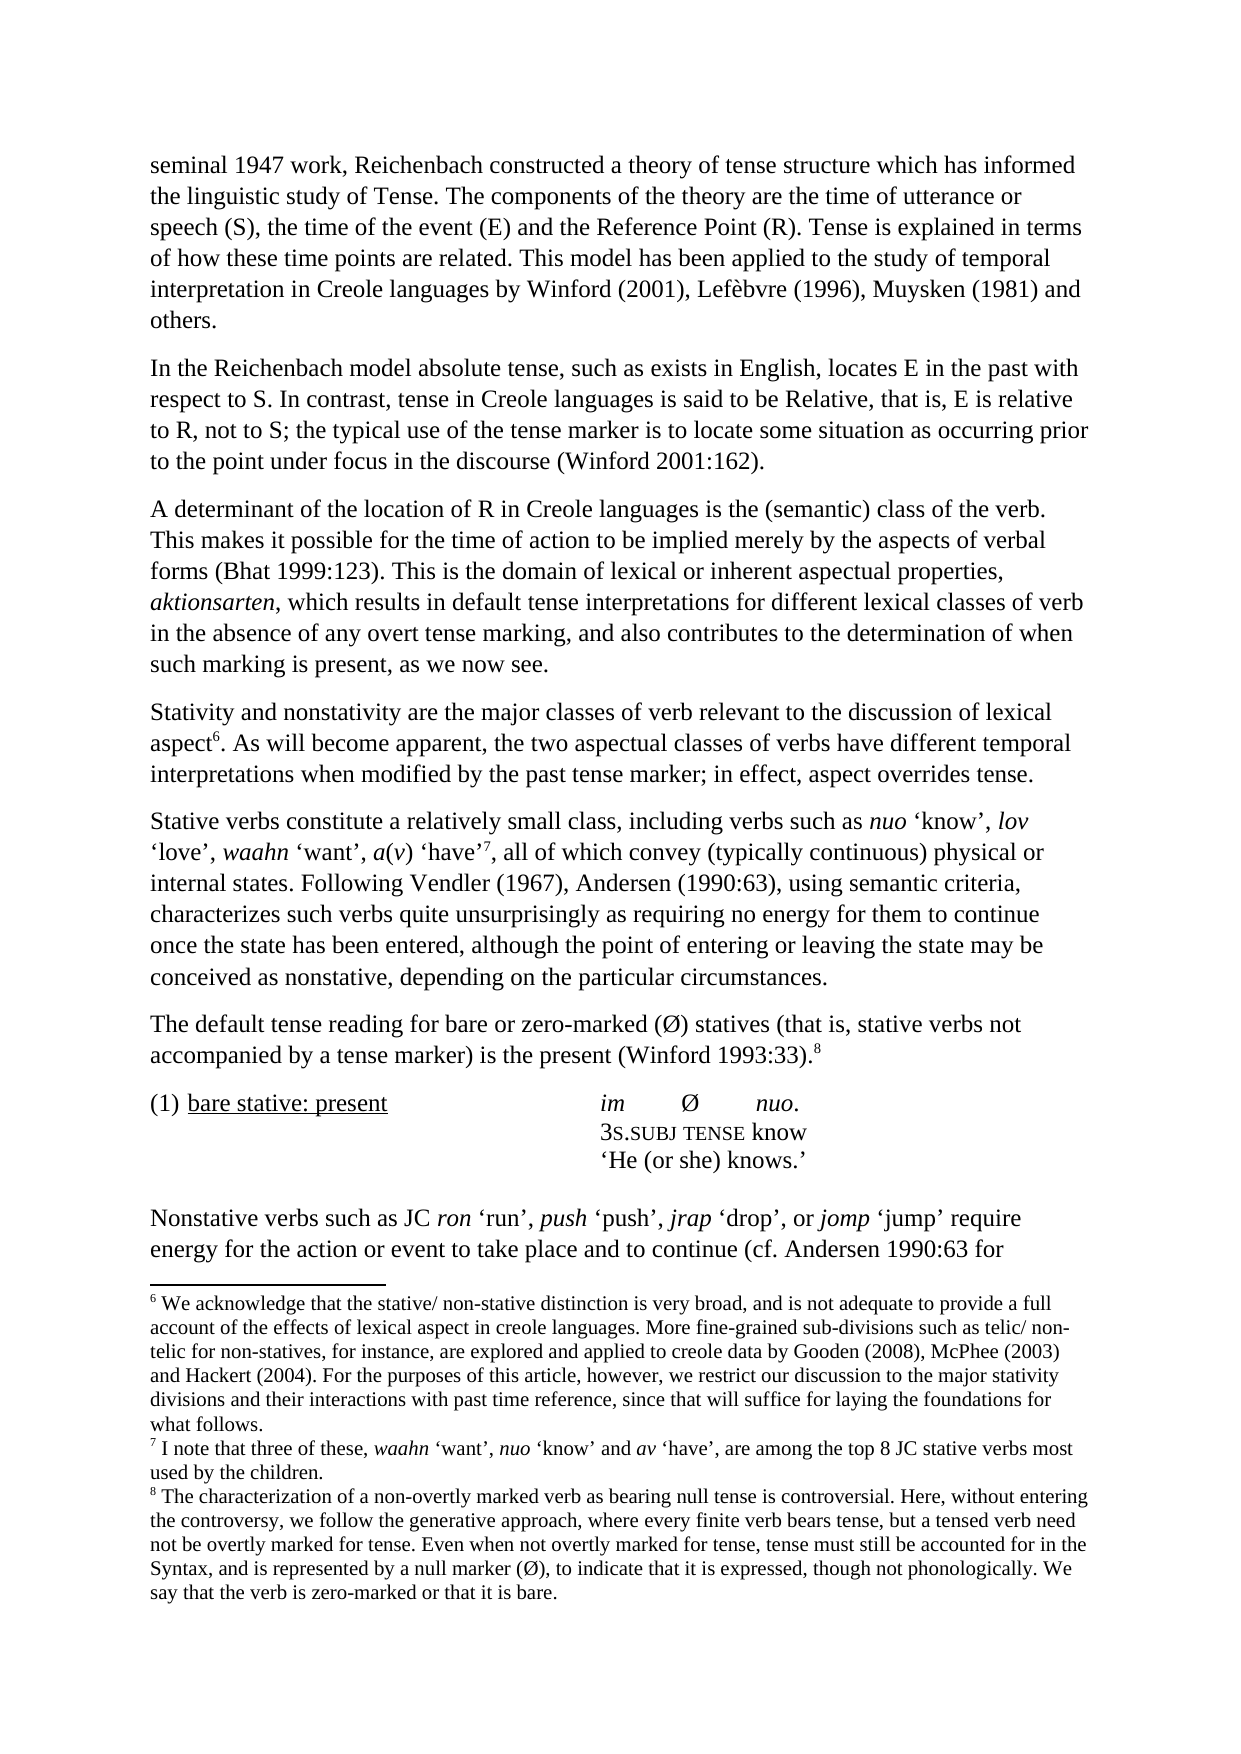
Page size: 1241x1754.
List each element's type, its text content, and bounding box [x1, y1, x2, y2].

text The default tense reading for bare or zero-marked (Ø) statives (that is, stative verbs not accompanied by a tense marker) is the present (Winford 1993:33). [150, 1009, 1090, 1069]
text In the Reichenbach model absolute tense, such as exists in English, locates E in the past with respect to S. In contrast, tense in Creole languages is said to be Relative, that is, E is relative to R, not to S; the typical use of the tense marker is to locate some situation as occurring prior to the point under focus in the discourse (Winford 2001:162). [150, 353, 1090, 475]
text A determinant of the location of R in Creole languages is the (semantic) class of the verb. This makes it possible for the time of action to be implied merely by the aspects of verbal forms (Bhat 1999:123). This is the domain of lexical or inherent aspectual properties, aktionsarten, which results in default tense interpretations for different lexical classes of verb in the absence of any overt tense marking, and also contributes to the determination of when such marking is present, as we now see. [150, 494, 1090, 678]
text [150, 150, 1090, 334]
text Stativity and nonstativity are the major classes of verb relevant to the discussion of lexical aspect. As will become apparent, the two aspectual classes of verbs have different temporal interpretations when modified by the past tense marker; in effect, aspect overrides tense. [150, 697, 1090, 787]
text 3s.subj tense know [150, 1117, 1090, 1146]
text ‘He (or she) knows.’ [150, 1146, 1090, 1174]
list bare stative: present im Ø nuo. [150, 1088, 1090, 1117]
text Stative verbs constitute a relatively small class, including verbs such as nuo ‘know’, lov ‘love’, waahn ‘want’, a(v) ‘have’, all of which convey (typically continuous) physical or internal states. Following Vendler (1967), Andersen (1990:63), using semantic criteria, characterizes such verbs quite unsurprisingly as requiring no energy for them to continue once the state has been entered, although the point of entering or leaving the state may be conceived as nonstative, depending on the particular circumstances. [150, 806, 1090, 990]
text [150, 1203, 1090, 1263]
